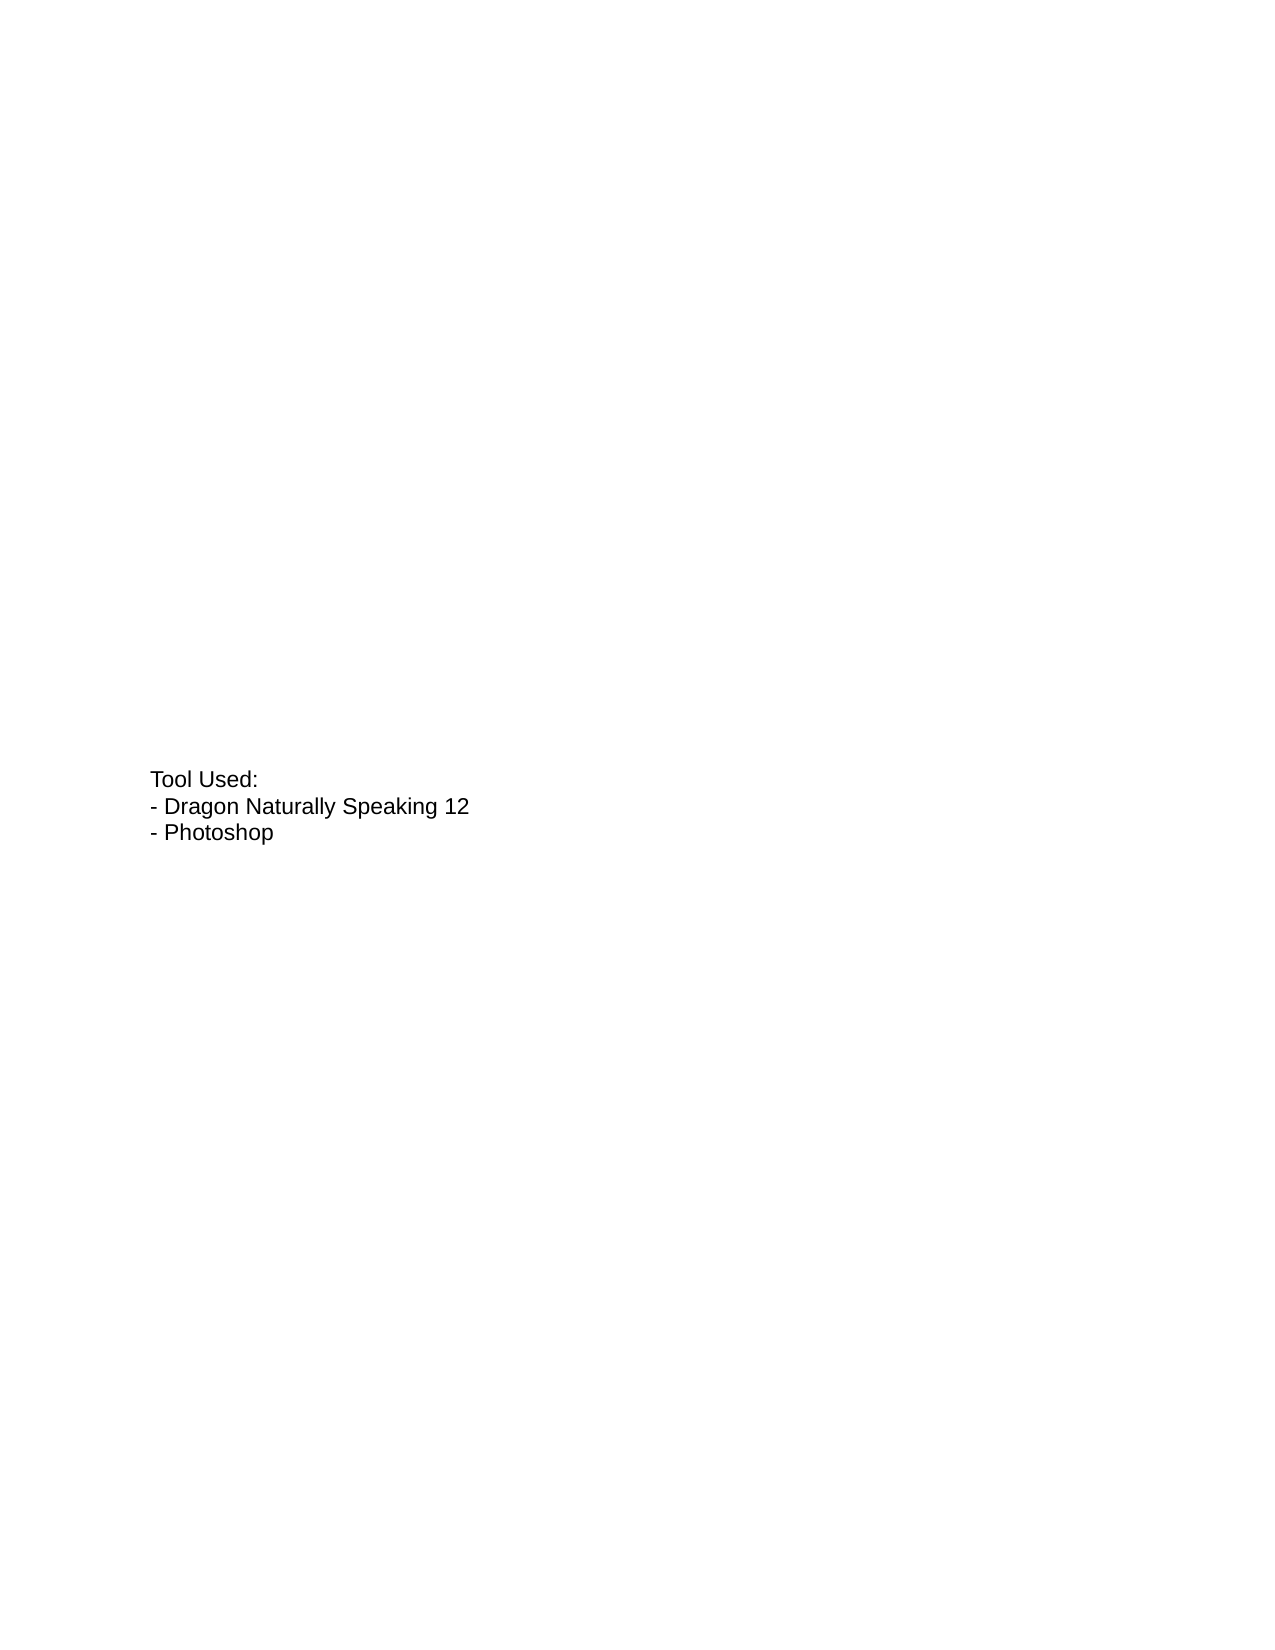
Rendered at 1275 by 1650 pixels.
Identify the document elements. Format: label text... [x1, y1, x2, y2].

text Tool Used: - Dragon Naturally Speaking 12 - Photoshop [150, 766, 1125, 846]
